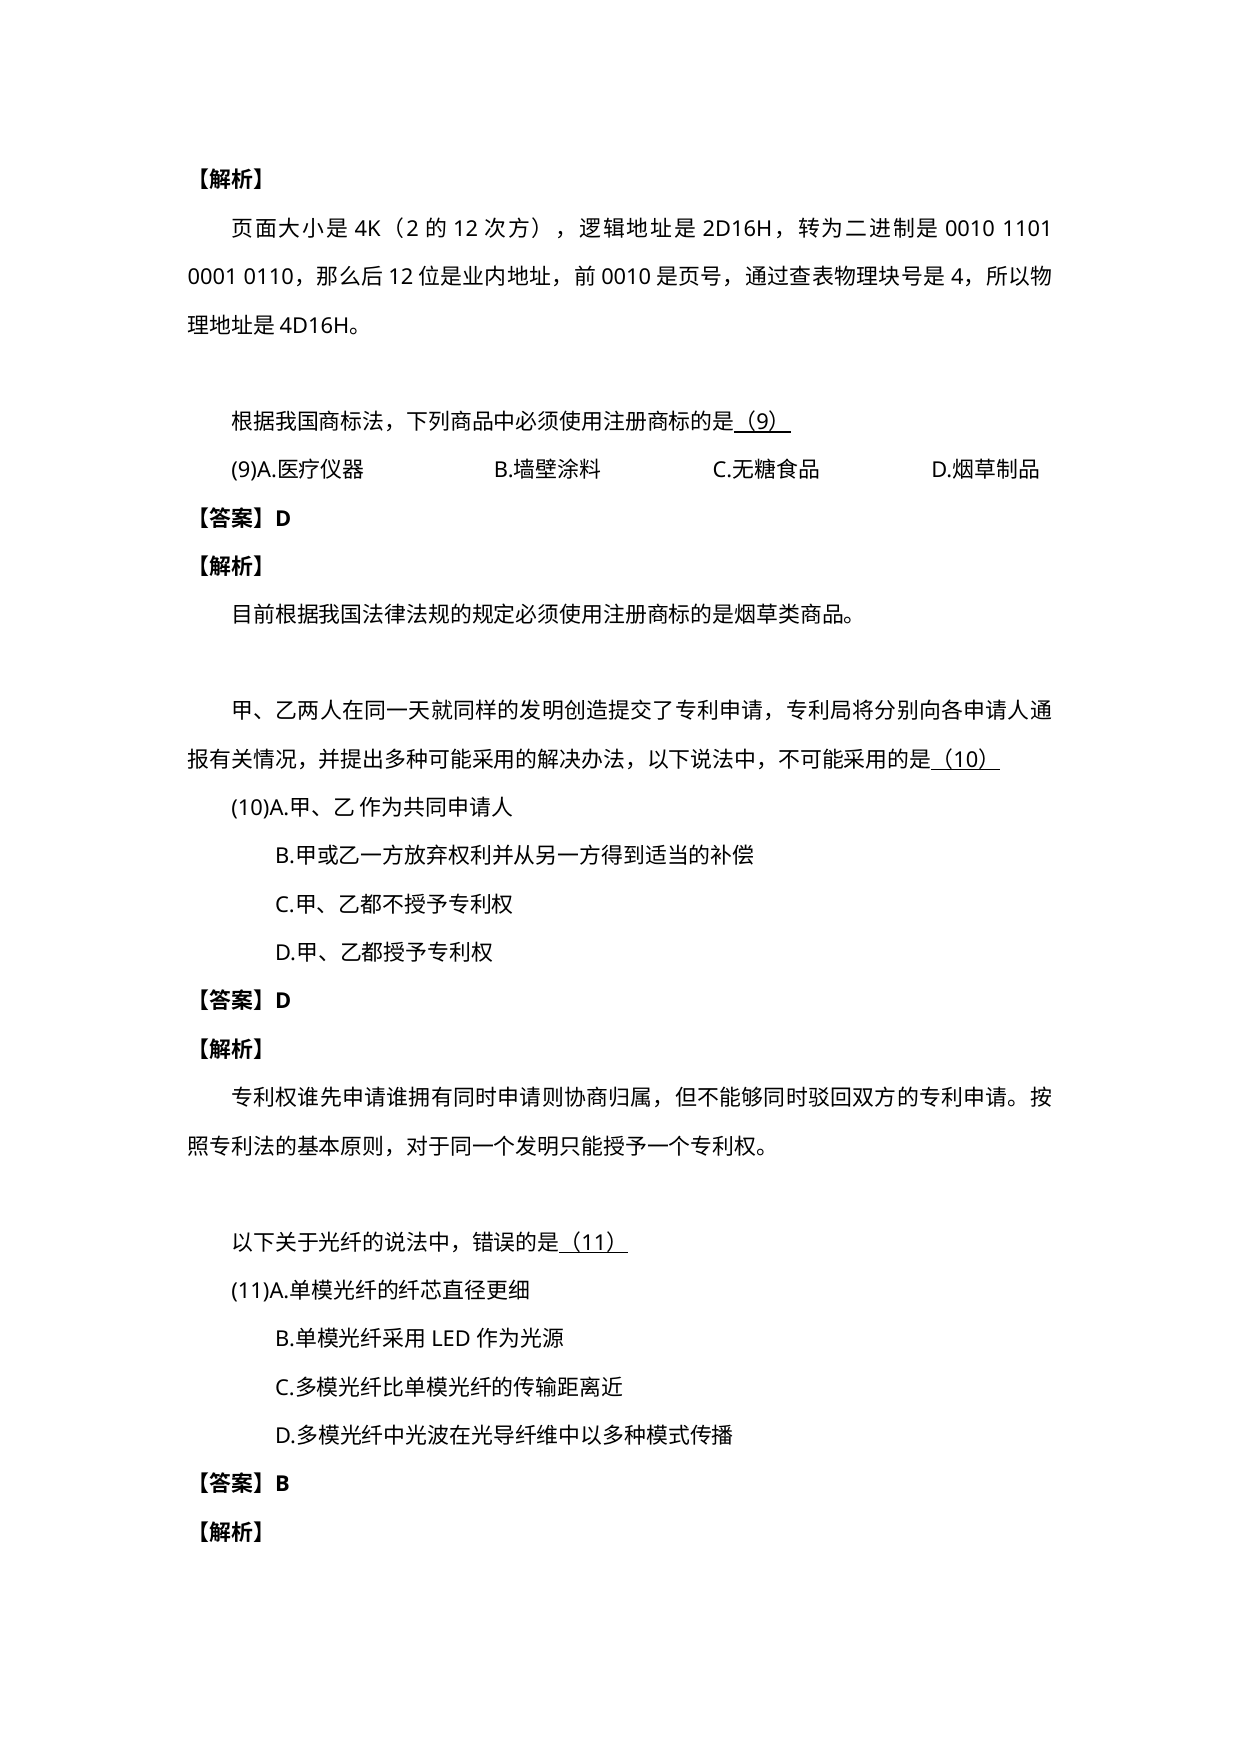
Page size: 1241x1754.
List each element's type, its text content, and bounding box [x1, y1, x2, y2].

text 【解析】 [187, 1031, 1053, 1064]
text C.多模光纤比单模光纤的传输距离近 [187, 1369, 1053, 1402]
text 【解析】 [187, 162, 1053, 194]
text 【答案】D [187, 983, 1053, 1016]
text 【答案】B [187, 1466, 1053, 1498]
text 根据我国商标法，下列商品中必须使用注册商标的是（9） [187, 403, 1053, 436]
text (10)A.甲、乙 作为共同申请人 [187, 790, 1053, 822]
text C.甲、乙都不授予专利权 [187, 886, 1053, 919]
text B.单模光纤采用 LED 作为光源 [231, 1321, 1053, 1353]
text 甲、乙两人在同一天就同样的发明创造提交了专利申请，专利局将分别向各申请人通报有关情况，并提出多种可能采用的解决办法，以下说法中，不可能采用的是（10） [187, 693, 1053, 774]
text 以下关于光纤的说法中，错误的是（11） [187, 1224, 1053, 1257]
text B.甲或乙一方放弃权利并从另一方得到适当的补偿 [231, 838, 1053, 871]
text 页面大小是4K（2的12次方），逻辑地址是2D16H，转为二进制是0010 1101 0001 0110，那么后12位是业内地址，前0010是页号，通过查表物理块号是4，所以物理地址是4D16H。 [187, 210, 1053, 340]
text 专利权谁先申请谁拥有同时申请则协商归属，但不能够同时驳回双方的专利申请。按照专利法的基本原则，对于同一个发明只能授予一个专利权。 [187, 1080, 1053, 1161]
text (11)A.单模光纤的纤芯直径更细 [187, 1272, 1053, 1305]
text 【答案】D [187, 500, 1053, 533]
text D.多模光纤中光波在光导纤维中以多种模式传播 [187, 1417, 1053, 1450]
text (9)A.医疗仪器 B.墙壁涂料 C.无糖食品 D.烟草制品 [187, 452, 1053, 484]
text 【解析】 [187, 1514, 1053, 1547]
text D.甲、乙都授予专利权 [187, 935, 1053, 967]
text 目前根据我国法律法规的规定必须使用注册商标的是烟草类商品。 [187, 597, 1053, 629]
text 【解析】 [187, 548, 1053, 581]
